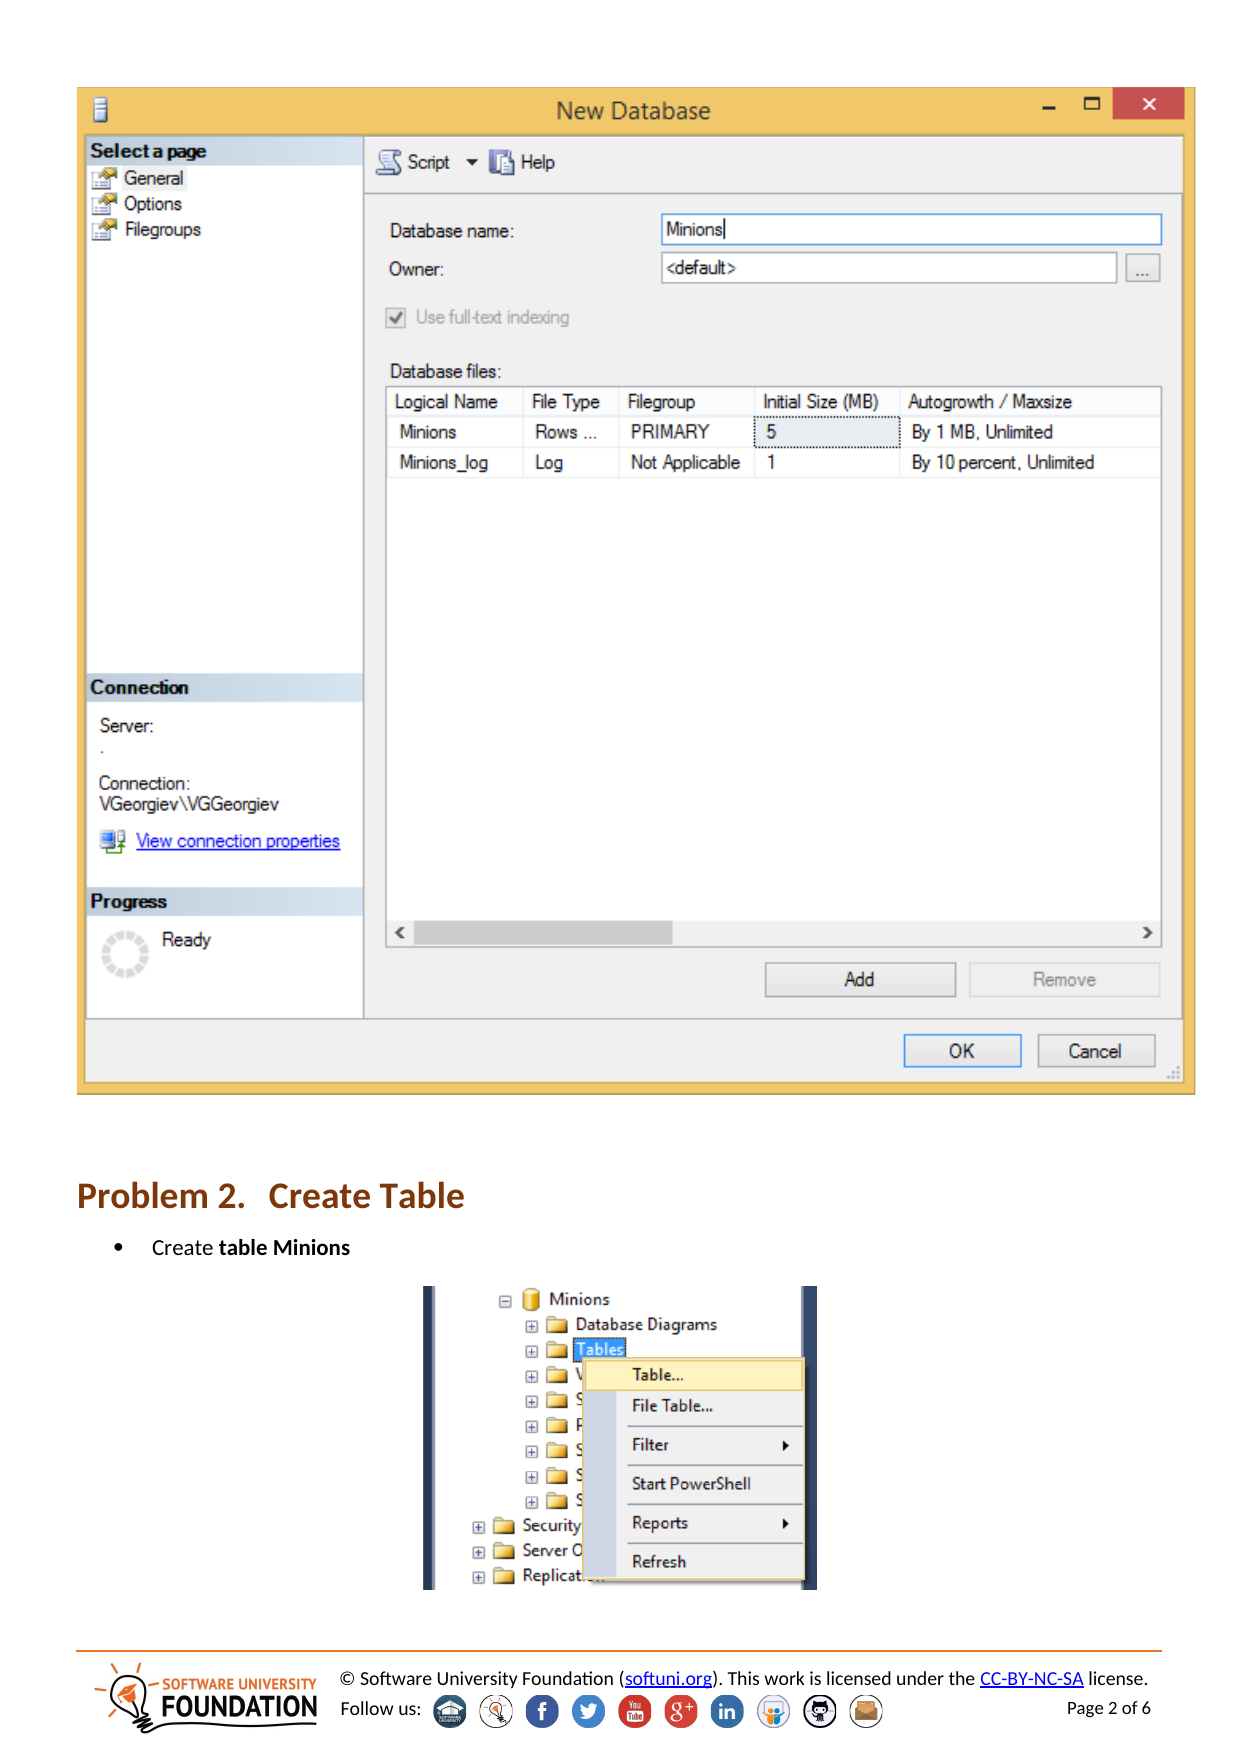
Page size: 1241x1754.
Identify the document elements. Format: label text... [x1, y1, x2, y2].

picture [618, 1695, 652, 1728]
picture [93, 1662, 317, 1734]
picture [849, 1695, 883, 1728]
picture [572, 1695, 605, 1728]
picture [757, 1695, 790, 1728]
picture [423, 1286, 817, 1590]
picture [710, 1695, 744, 1728]
list Create table Minions [114, 1233, 1163, 1261]
picture [803, 1695, 837, 1728]
subtitle Create Table [77, 1172, 1163, 1218]
picture [525, 1695, 559, 1728]
picture [479, 1695, 513, 1728]
picture [433, 1695, 467, 1728]
picture [76, 87, 1196, 1095]
picture [664, 1695, 698, 1728]
